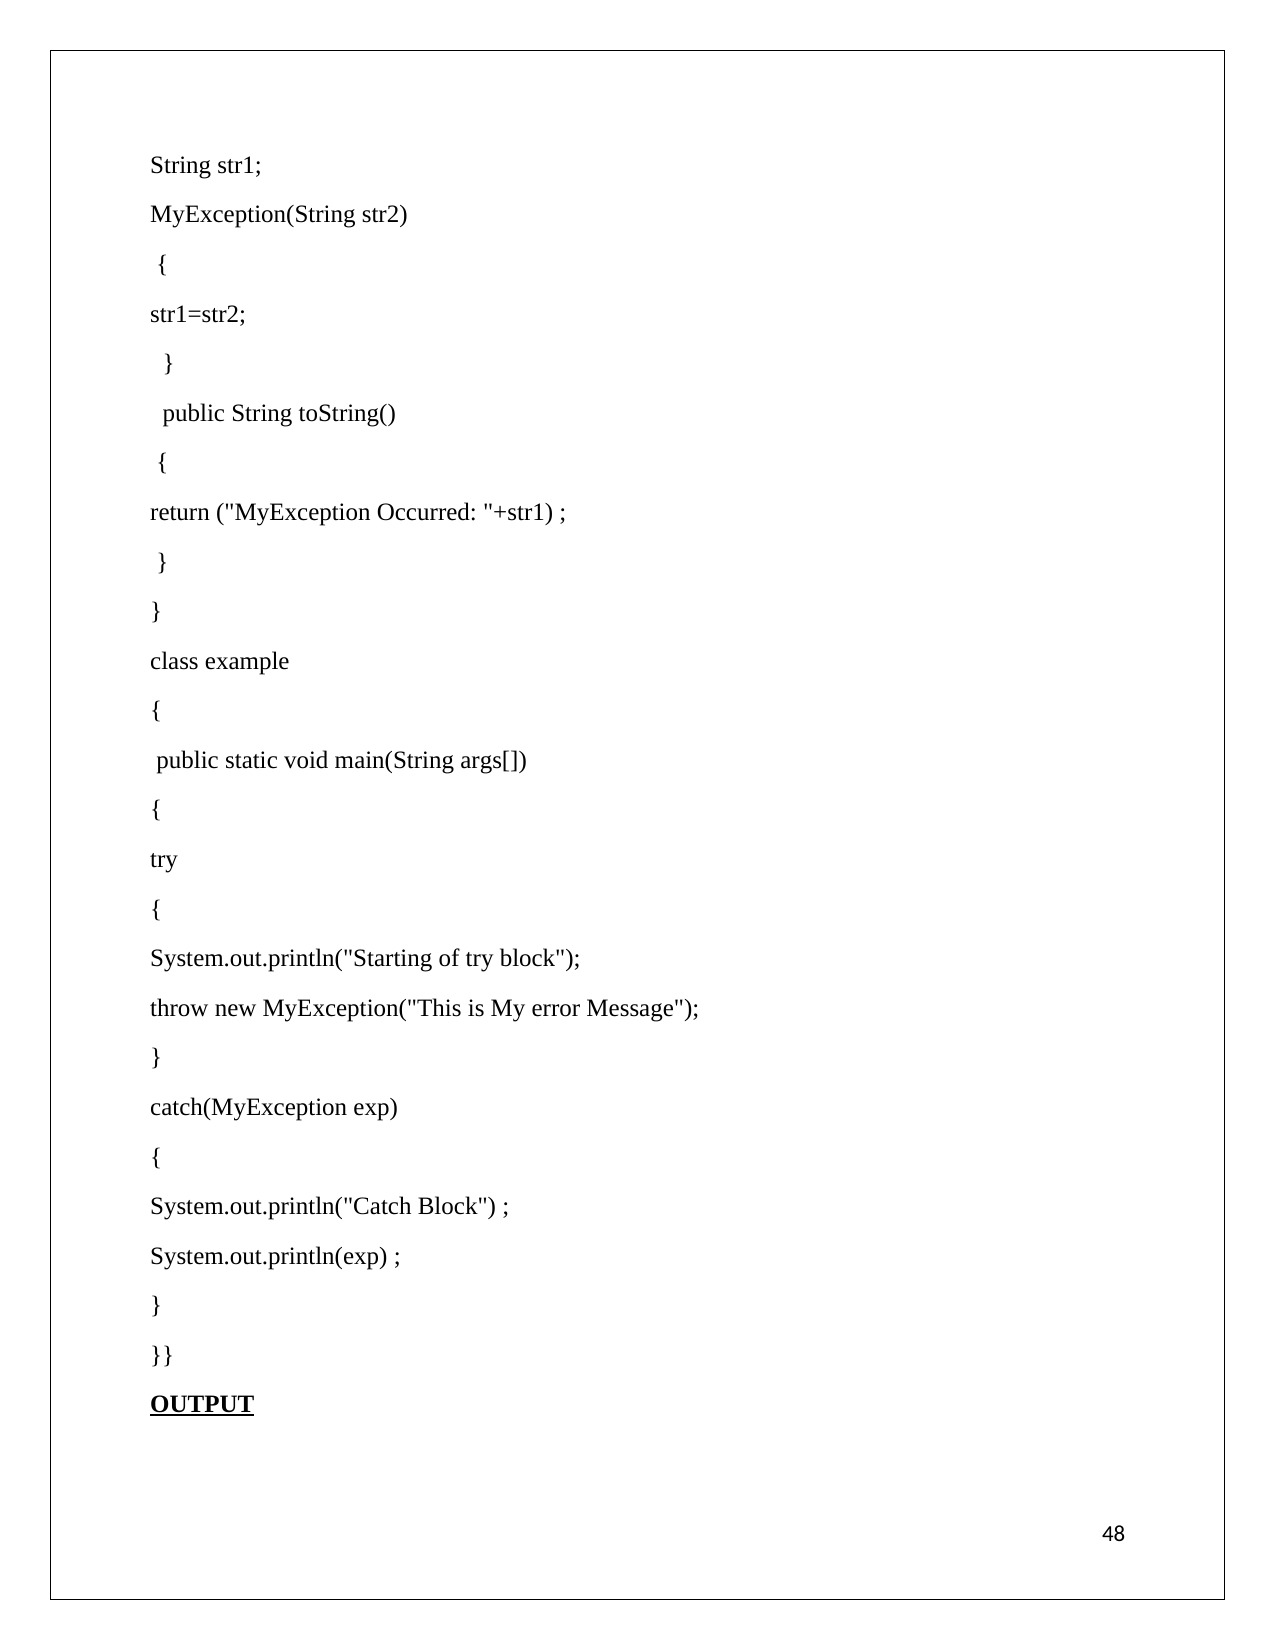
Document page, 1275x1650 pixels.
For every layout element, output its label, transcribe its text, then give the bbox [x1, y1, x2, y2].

text }} [150, 1340, 1125, 1369]
text public String toString() [150, 398, 1125, 427]
text { [150, 695, 1125, 724]
text { [150, 447, 1125, 476]
text public static void main(String args[]) [150, 745, 1125, 774]
text { [150, 249, 1125, 278]
text } [150, 547, 1125, 575]
text System.out.println("Catch Block") ; [150, 1191, 1125, 1220]
text { [150, 894, 1125, 922]
text } [150, 1290, 1125, 1319]
text String str1; [150, 150, 1125, 179]
text catch(MyException exp) [150, 1092, 1125, 1121]
text return ("MyException Occurred: "+str1) ; [150, 497, 1125, 526]
text } [150, 596, 1125, 625]
text { [150, 1142, 1125, 1170]
text throw new MyException("This is My error Message"); [150, 993, 1125, 1022]
text try [150, 844, 1125, 873]
text System.out.println("Starting of try block"); [150, 943, 1125, 972]
text str1=str2; [150, 299, 1125, 327]
text class example [150, 646, 1125, 674]
text MyException(String str2) [150, 199, 1125, 228]
text System.out.println(exp) ; [150, 1241, 1125, 1269]
text } [150, 1042, 1125, 1071]
text OUTPUT [150, 1389, 1125, 1418]
text } [150, 348, 1125, 377]
text { [150, 794, 1125, 823]
